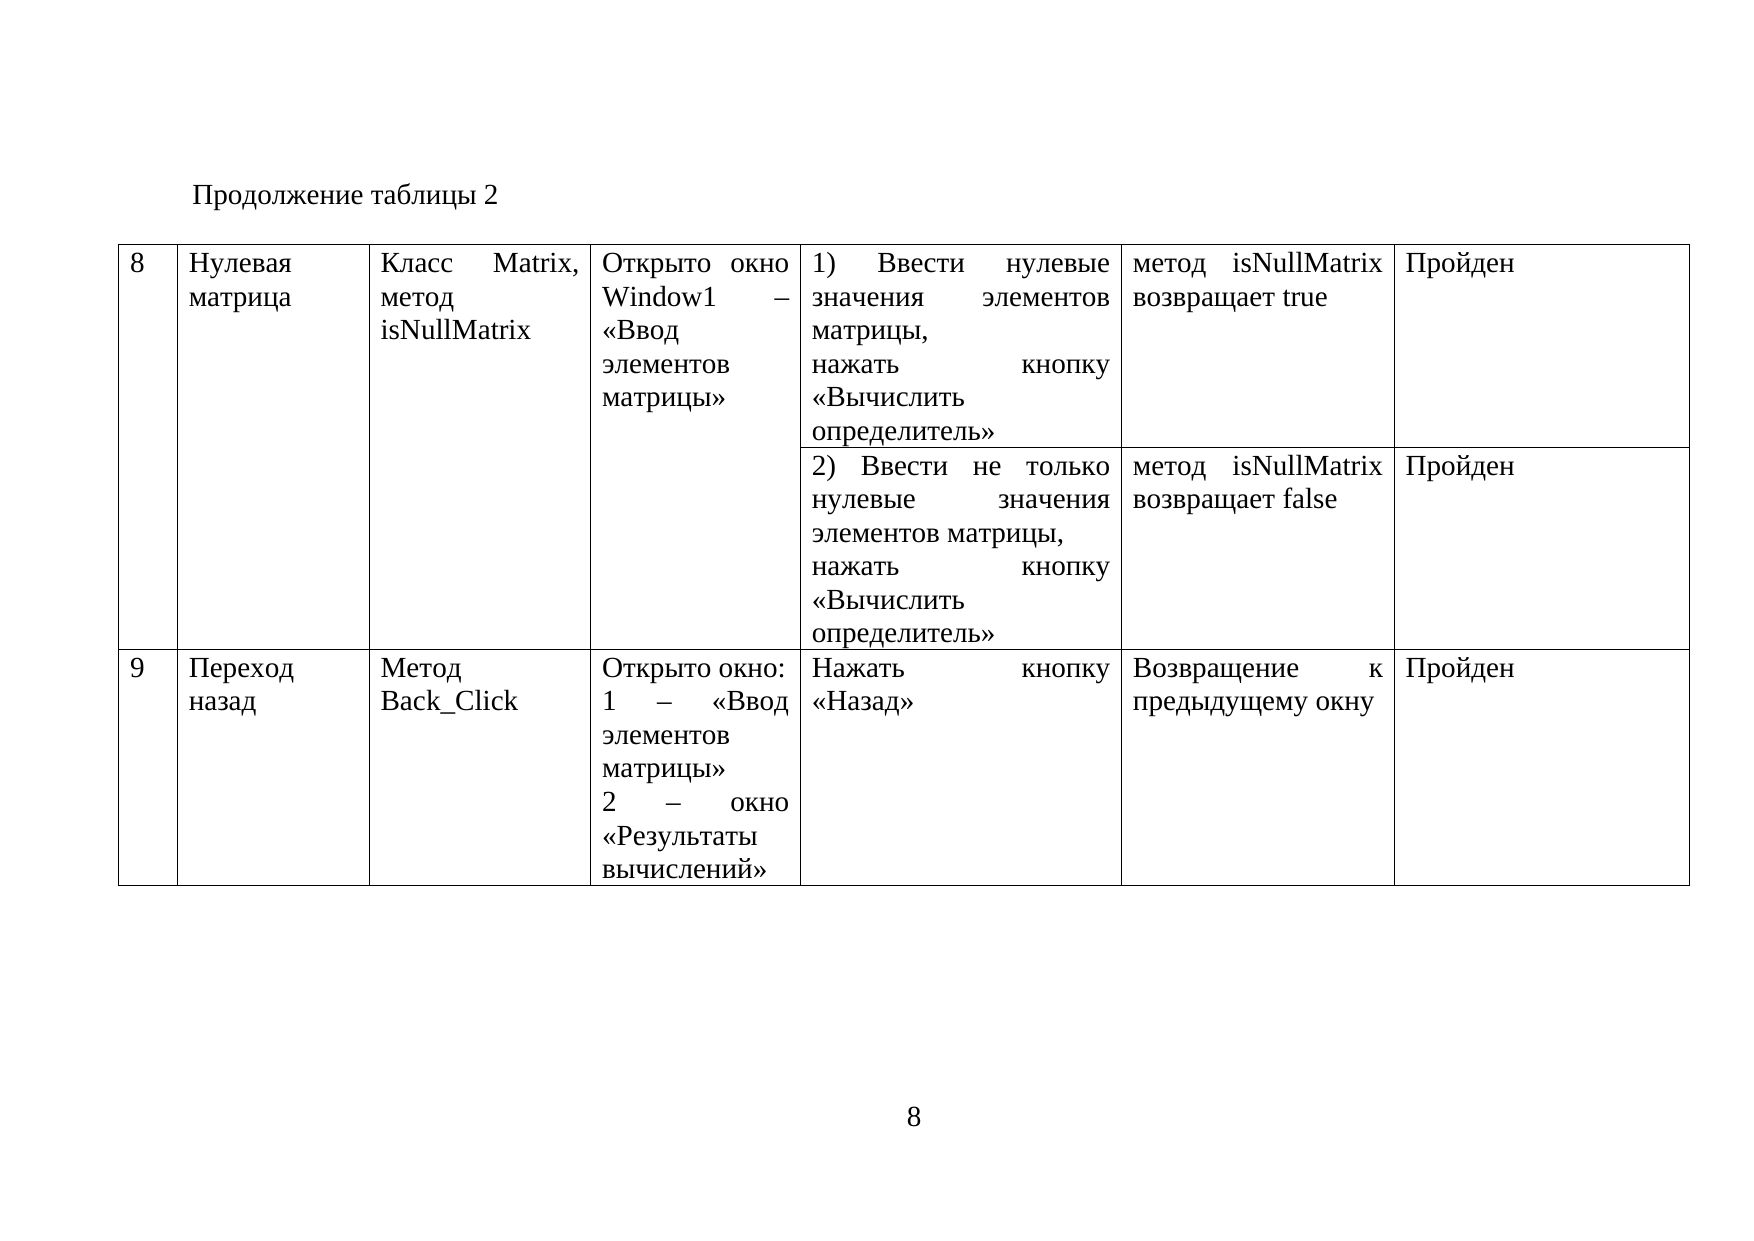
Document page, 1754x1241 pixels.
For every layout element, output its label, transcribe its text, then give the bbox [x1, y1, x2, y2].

table_header метод isNullMatrix возвращает true [1122, 245, 1394, 447]
table_header Пройден [1395, 245, 1689, 447]
table_cell Метод Back_Click [370, 650, 590, 885]
table_header Открыто окно Window1 – «Ввод элементов матрицы» [591, 245, 800, 649]
table_header 1) Ввести нулевые значения элементов матрицы, нажать кнопку «Вычислить определитель» [801, 245, 1121, 447]
table_cell метод isNullMatrix возвращает false [1122, 448, 1394, 649]
table_cell Пройден [1395, 448, 1689, 649]
table_cell Пройден [1395, 650, 1689, 885]
table_cell 2) Ввести не только нулевые значения элементов матрицы, нажать кнопку «Вычислить определитель» [801, 448, 1121, 649]
table_cell Возвращение к предыдущему окну [1122, 650, 1394, 885]
table_cell Нажать кнопку «Назад» [801, 650, 1121, 885]
table_cell 9 [119, 650, 177, 885]
table_header Класс Matrix, метод isNullMatrix [370, 245, 590, 649]
table_cell Открыто окно: 1 – «Ввод элементов матрицы» 2 – окно «Результаты вычислений» [591, 650, 800, 885]
table_header Нулевая матрица [178, 245, 369, 649]
text Продолжение таблицы 2 [118, 177, 1636, 211]
table_header 8 [119, 245, 177, 649]
table_cell Переход назад [178, 650, 369, 885]
